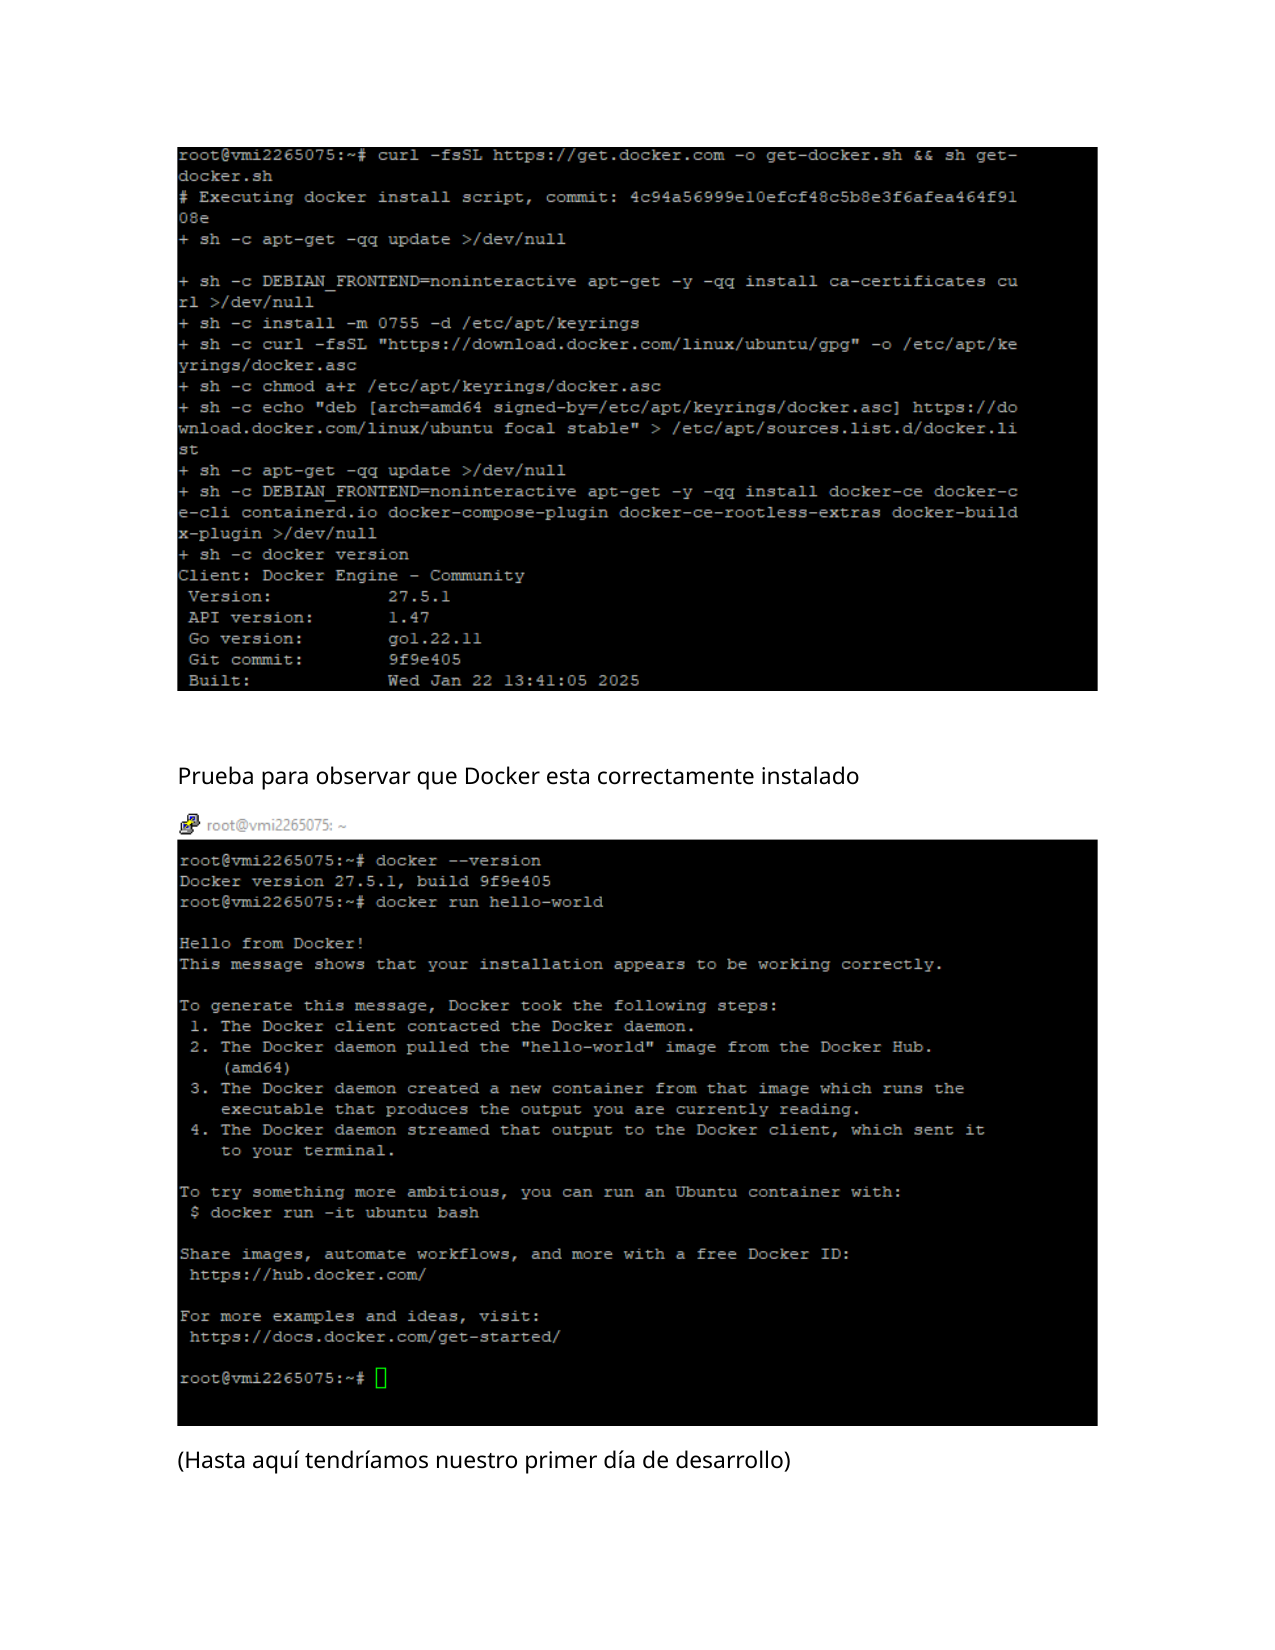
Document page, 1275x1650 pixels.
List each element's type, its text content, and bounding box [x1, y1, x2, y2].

text (Hasta aquí tendríamos nuestro primer día de desarrollo) [177, 1444, 1098, 1476]
text Prueba para observar que Docker esta correctamente instalado [177, 760, 1098, 791]
picture [177, 147, 1098, 691]
picture [177, 810, 1098, 1426]
